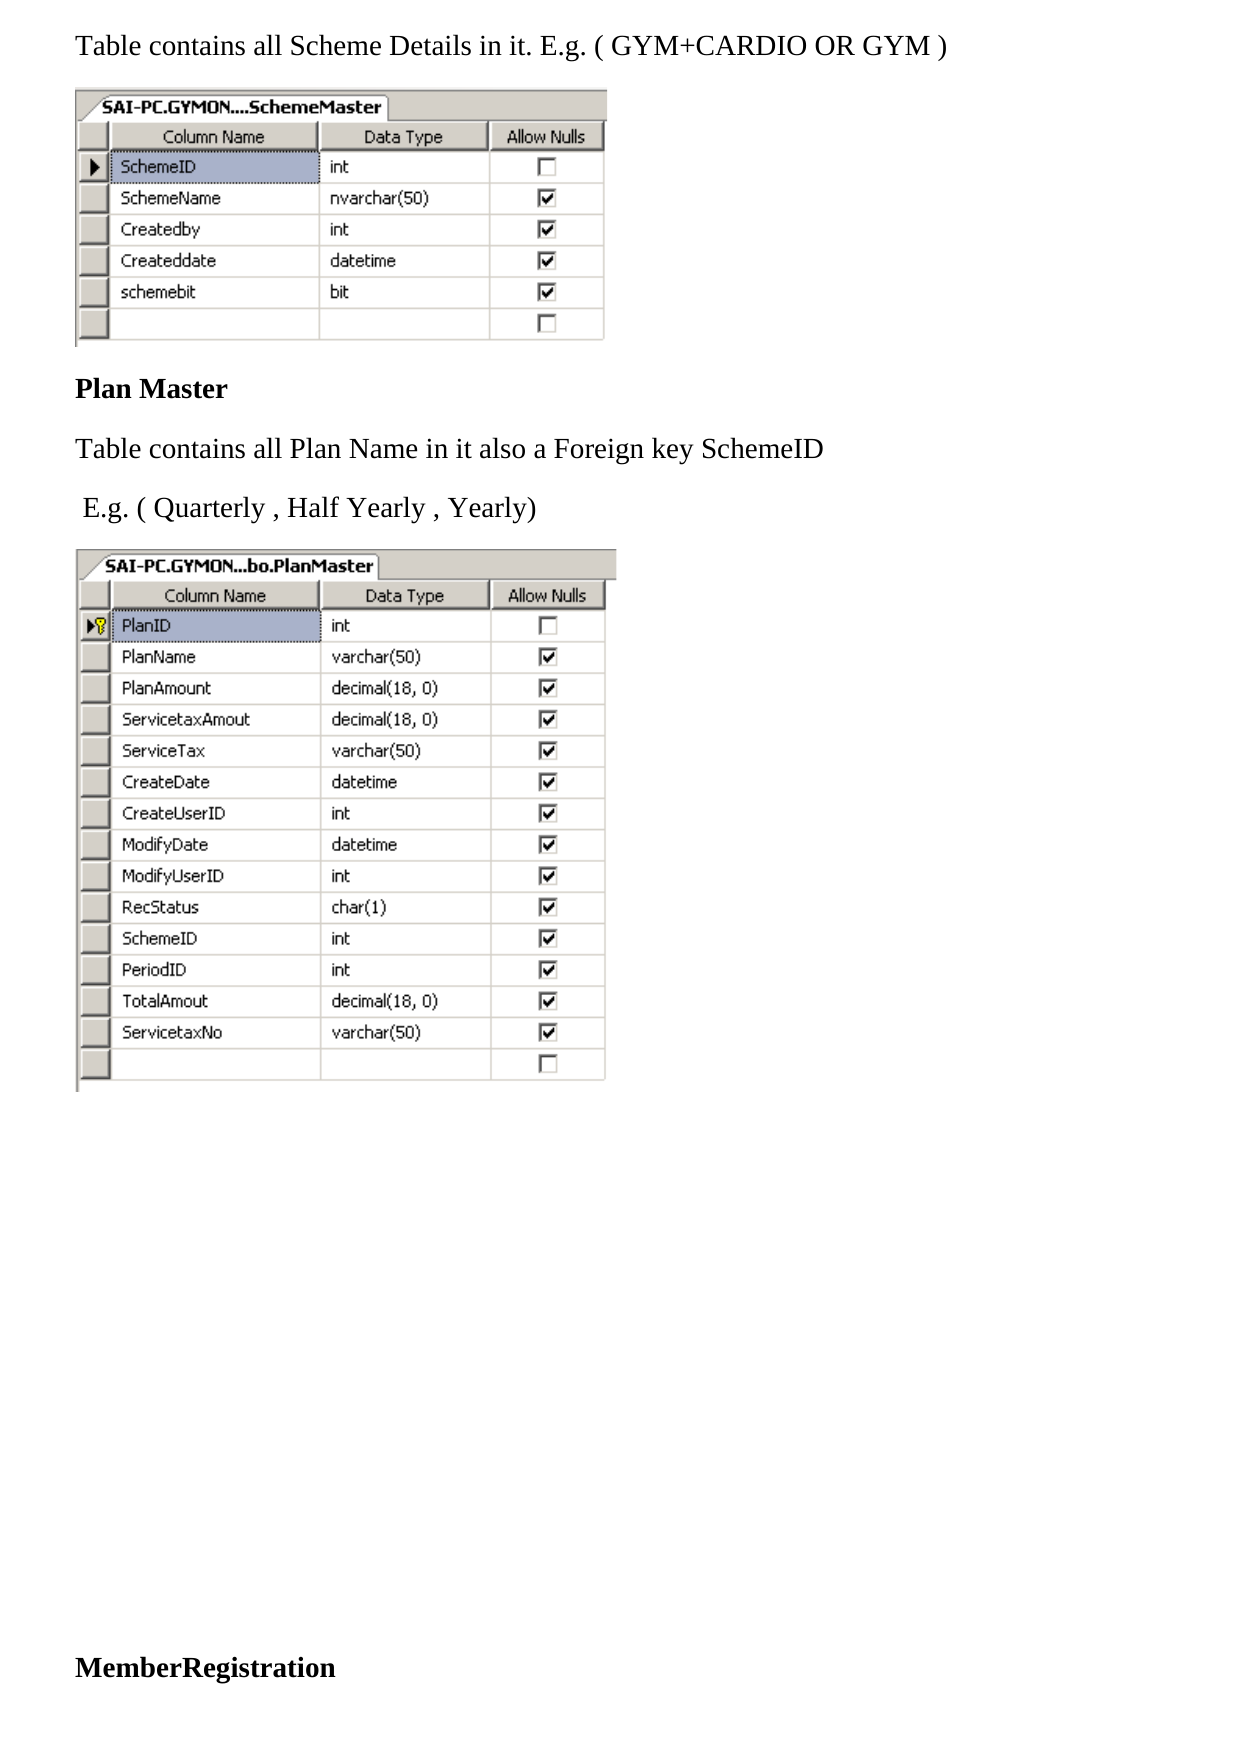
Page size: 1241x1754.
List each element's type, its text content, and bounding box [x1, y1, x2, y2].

text Plan Master [75, 371, 1165, 405]
picture [75, 87, 608, 347]
text Table contains all Scheme Details in it. E.g. ( GYM+CARDIO OR GYM ) [75, 28, 1165, 62]
picture [75, 549, 617, 1092]
text Table contains all Plan Name in it also a Foreign key SchemeID [75, 431, 1165, 464]
text MemberRegistration [75, 1651, 1165, 1684]
text E.g. ( Quarterly , Half Yearly , Yearly) [75, 490, 1165, 524]
